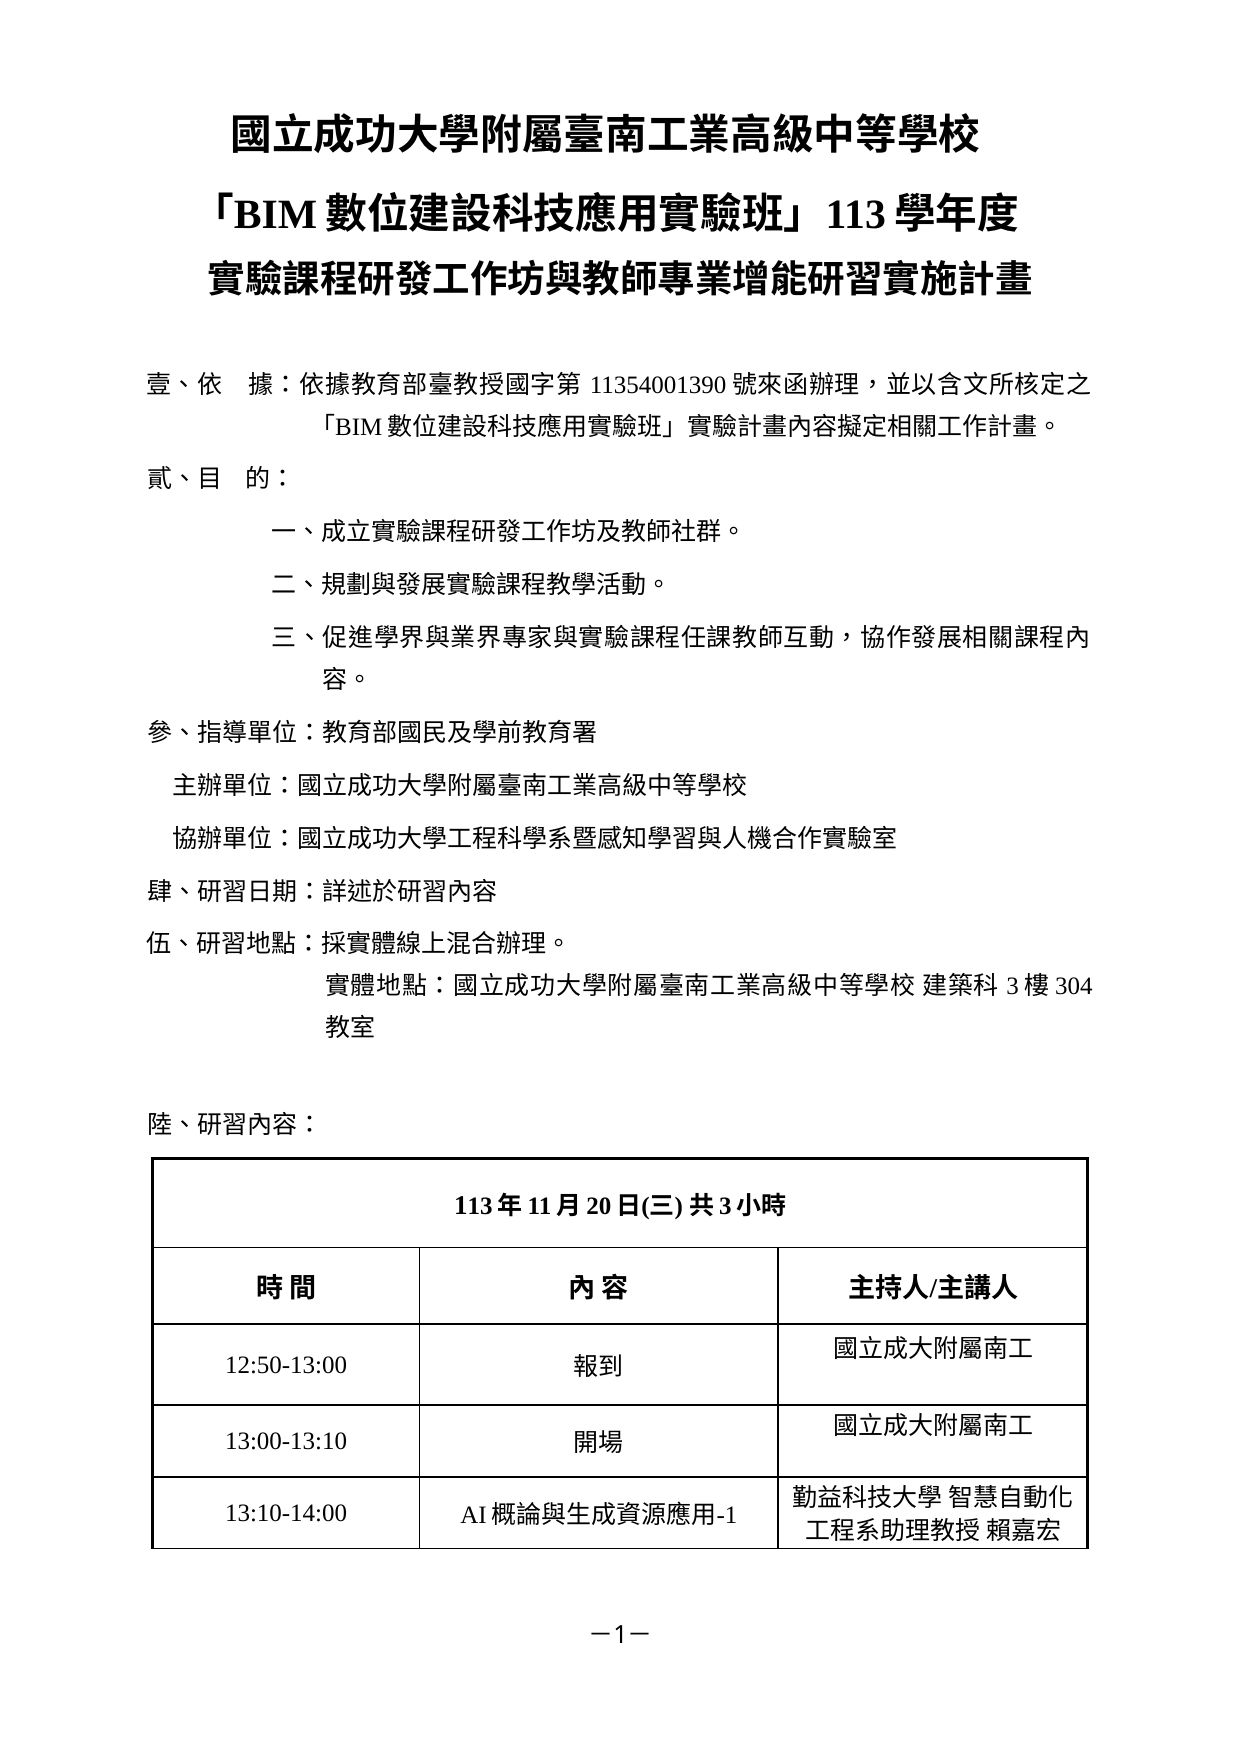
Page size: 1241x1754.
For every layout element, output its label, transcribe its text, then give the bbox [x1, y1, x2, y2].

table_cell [779, 1478, 1086, 1548]
text 參、指導單位：教育部國民及學前教育署 [148, 712, 1092, 748]
text 實驗課程研發工作坊與教師專業增能研習實施計畫 [148, 259, 1092, 301]
table_cell 主持人/主講人 [779, 1248, 1086, 1323]
table_cell 13:00-13:10 [154, 1406, 419, 1476]
table_header 113年11月20日(三) 共3小時 [154, 1160, 1086, 1247]
table_cell AI概論與生成資源應用-1 [420, 1478, 777, 1548]
table_cell 12:50-13:00 [154, 1325, 419, 1404]
text 「BIM數位建設科技應用實驗班」113學年度 [118, 181, 1092, 241]
text 主辦單位：國立成功大學附屬臺南工業高級中等學校 [148, 765, 1092, 801]
table_cell 內 容 [420, 1248, 777, 1323]
text 伍、研習地點：採實體線上混合辦理。 實體地點：國立成功大學附屬臺南工業高級中等學校 建築科3樓304教室 [146, 924, 1092, 1043]
text 協辦單位：國立成功大學工程科學系暨感知學習與人機合作實驗室 [148, 818, 1092, 854]
text 國立成功大學附屬臺南工業高級中等學校 [118, 101, 1092, 162]
text 三、促進學界與業界專家與實驗課程任課教師互動，協作發展相關課程內容。 [271, 618, 1092, 696]
table_cell 時 間 [154, 1248, 419, 1323]
text 肆、研習日期：詳述於研習內容 [148, 871, 1092, 907]
table_cell 13:10-14:00 [154, 1478, 419, 1548]
text 陸、研習內容： [148, 1104, 1092, 1141]
text 壹、依 據：依據教育部臺教授國字第11354001390號來函辦理，並以含文所核定之「BIM數位建設科技應用實驗班」實驗計畫內容擬定相關工作計畫。 [146, 364, 1092, 442]
table_cell 國立成大附屬南工 [779, 1406, 1086, 1476]
table_cell 開場 [420, 1406, 777, 1476]
table_cell 報到 [420, 1325, 777, 1404]
text 二、規劃與發展實驗課程教學活動。 [271, 565, 1092, 601]
table_cell 國立成大附屬南工 [779, 1325, 1086, 1404]
text 貳、目 的： [148, 459, 1092, 495]
text 一、成立實驗課程研發工作坊及教師社群。 [271, 512, 1092, 548]
